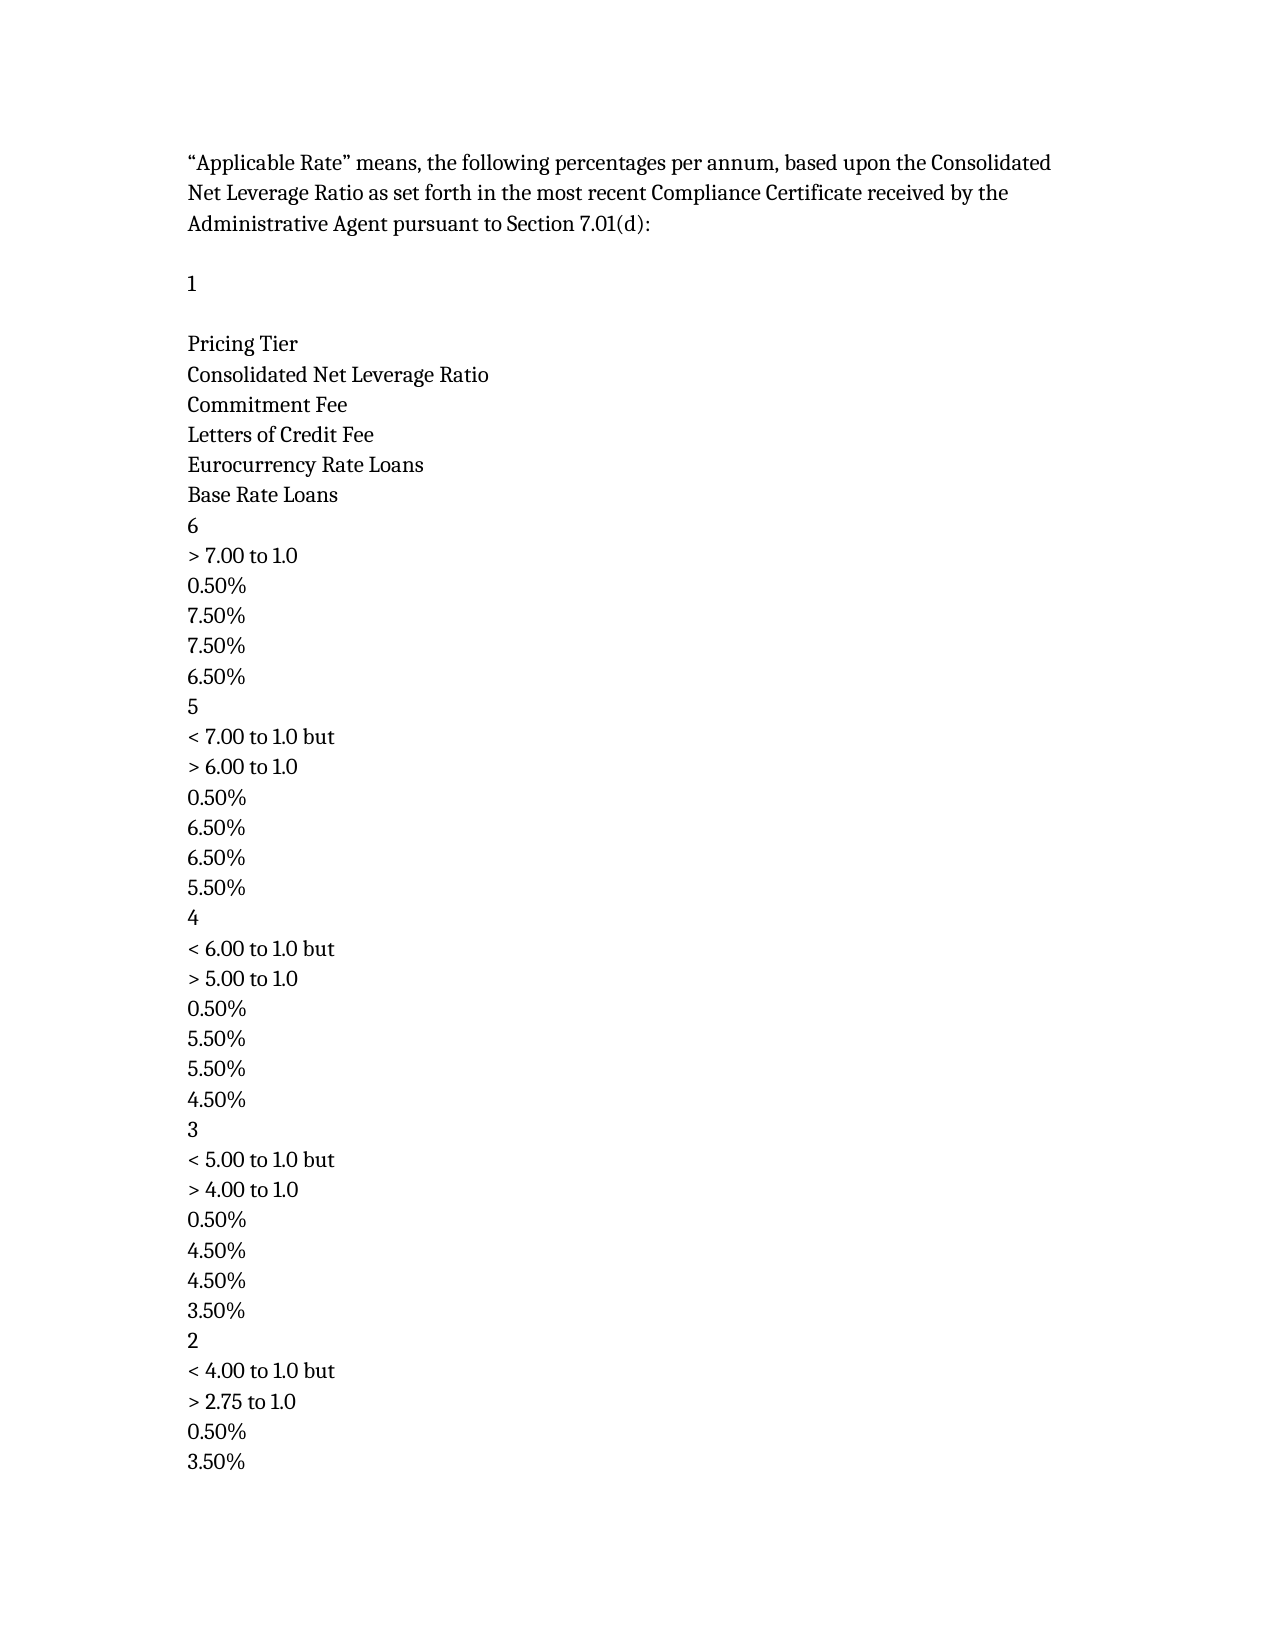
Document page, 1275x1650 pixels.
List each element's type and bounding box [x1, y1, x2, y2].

text [187, 150, 1087, 1475]
